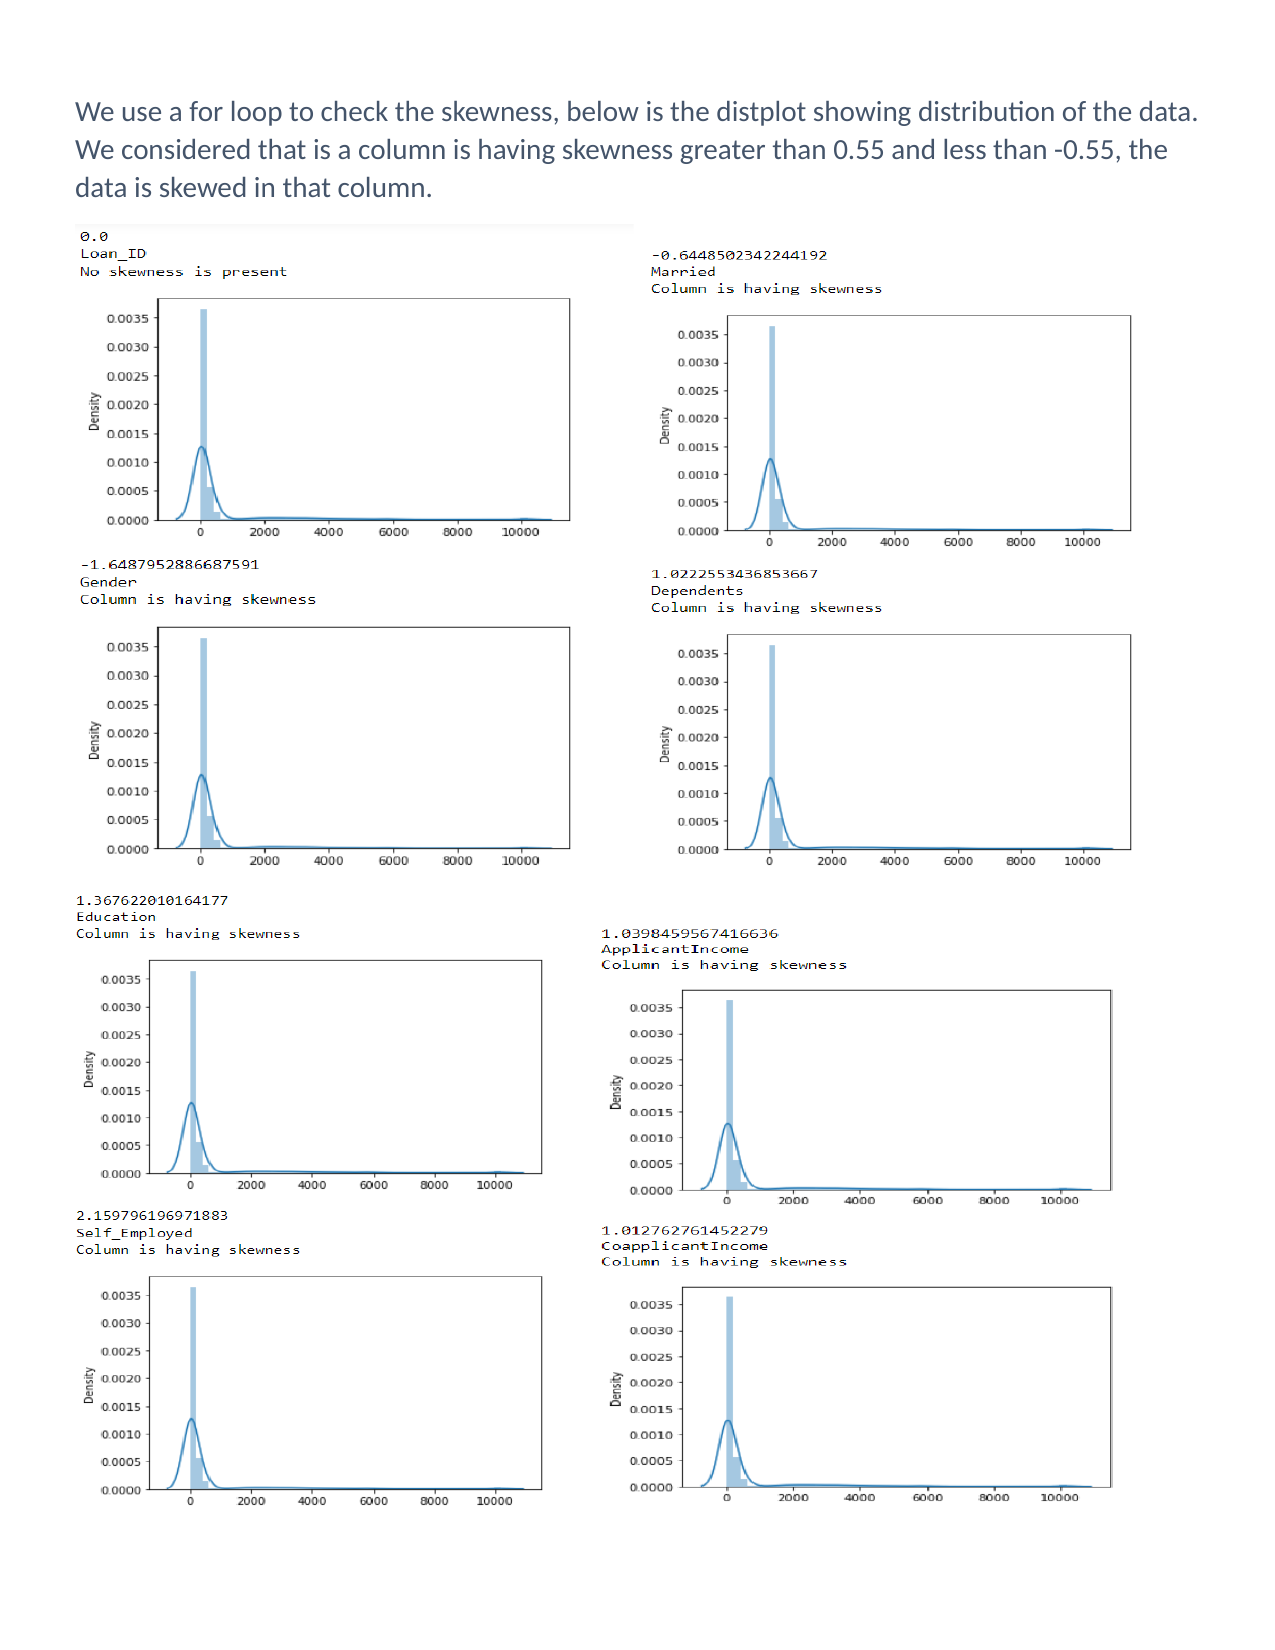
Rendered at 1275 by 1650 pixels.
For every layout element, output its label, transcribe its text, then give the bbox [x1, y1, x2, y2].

text We use a for loop to check the skewness, below is the distplot showing distribution of the data. We considered that is a column is having skewness greater than 0.55 and less than -0.55, the data is skewed in that column. [75, 93, 1200, 205]
picture [595, 925, 1146, 1514]
picture [75, 224, 634, 875]
picture [640, 245, 1194, 875]
picture [75, 893, 589, 1514]
